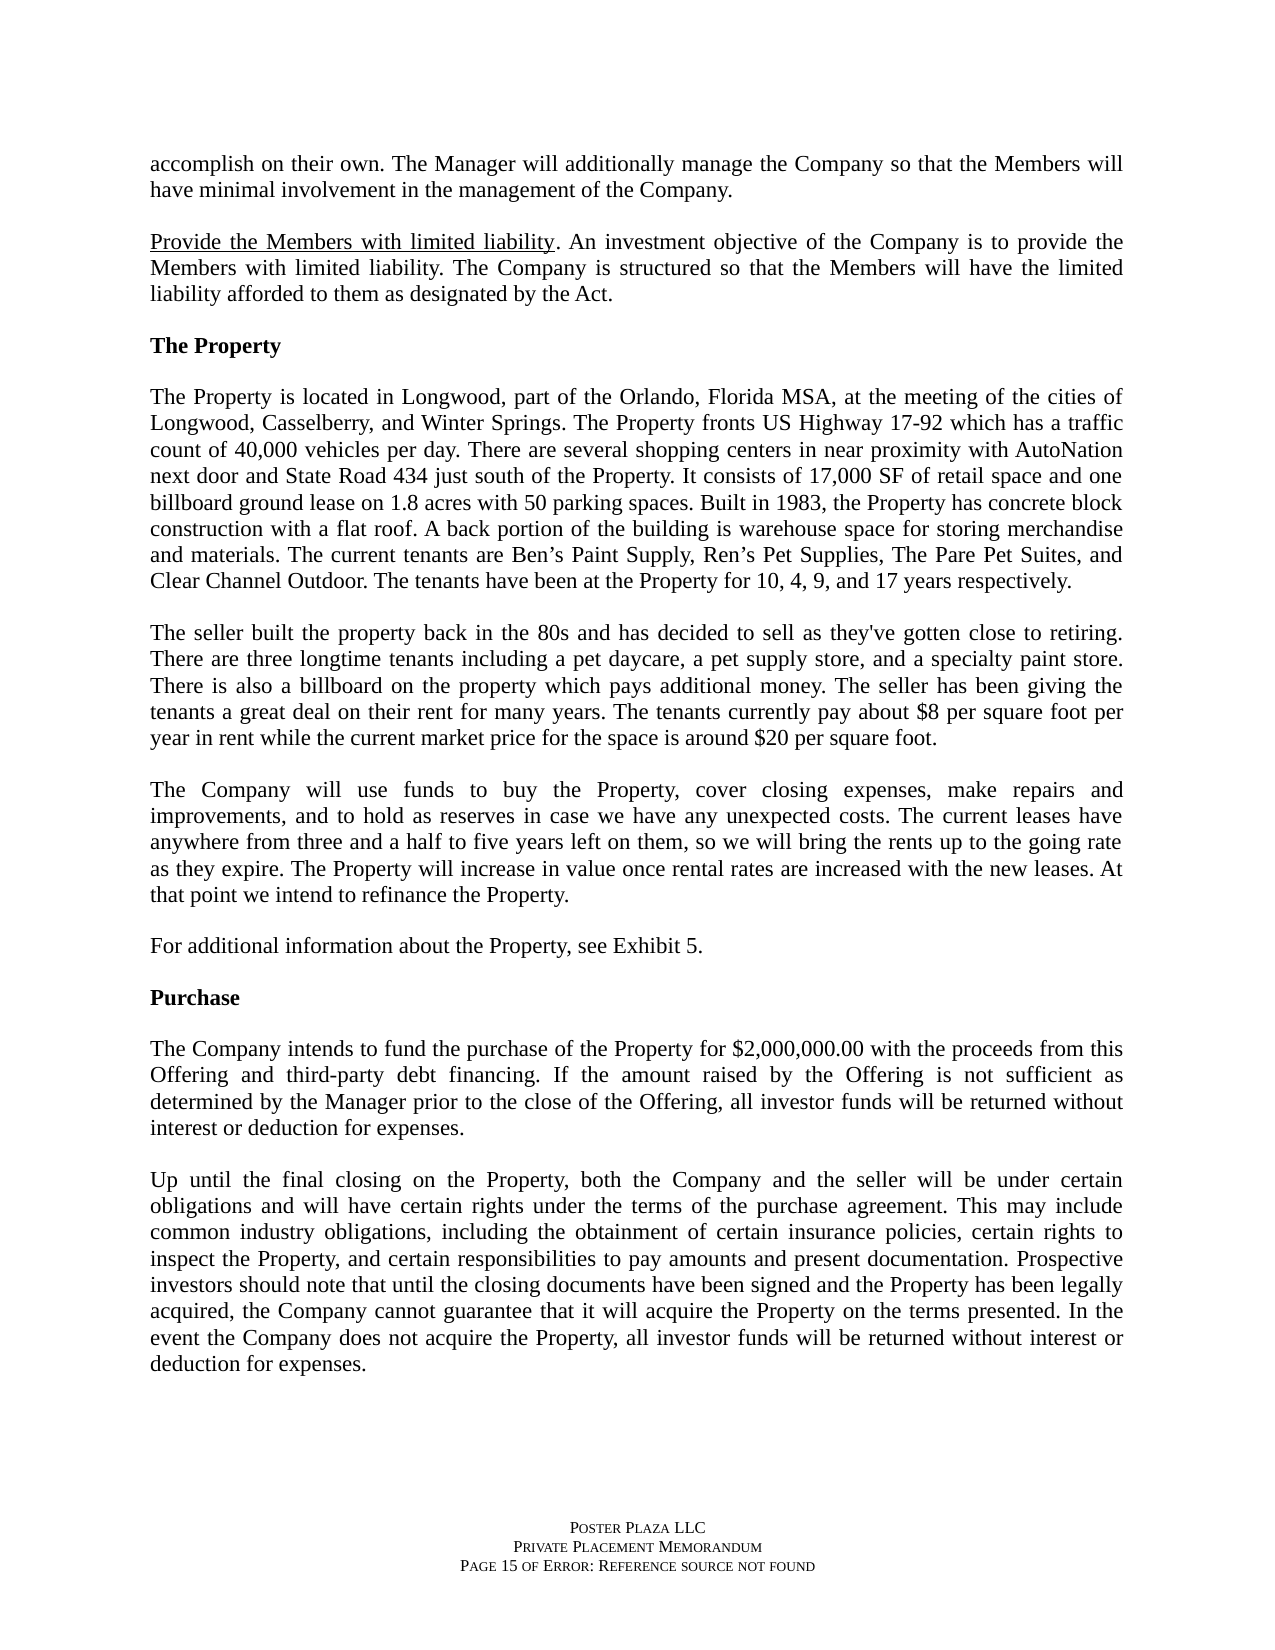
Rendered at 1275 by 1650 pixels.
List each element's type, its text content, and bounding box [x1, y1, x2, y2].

text The Company intends to fund the purchase of the Property for $2,000,000.00 with the proceeds from this Offering and third-party debt financing. If the amount raised by the Offering is not sufficient as determined by the Manager prior to the close of the Offering, all investor funds will be returned without interest or deduction for expenses. [150, 1035, 1125, 1141]
text The Property is located in Longwood, part of the Orlando, Florida MSA, at the meeting of the cities of Longwood, Casselberry, and Winter Springs. The Property fronts US Highway 17-92 which has a traffic count of 40,000 vehicles per day. There are several shopping centers in near proximity with AutoNation next door and State Road 434 just south of the Property. It consists of 17,000 SF of retail space and one billboard ground lease on 1.8 acres with 50 parking spaces. Built in 1983, the Property has concrete block construction with a flat roof. A back portion of the building is warehouse space for storing merchandise and materials. The current tenants are Ben’s Paint Supply, Ren’s Pet Supplies, The Pare Pet Suites, and Clear Channel Outdoor. The tenants have been at the Property for 10, 4, 9, and 17 years respectively. [150, 383, 1125, 594]
text Provide the Members with limited liability. An investment objective of the Company is to provide the Members with limited liability. The Company is structured so that the Members will have the limited liability afforded to them as designated by the Act. [150, 228, 1125, 307]
text Up until the final closing on the Property, both the Company and the seller will be under certain obligations and will have certain rights under the terms of the purchase agreement. This may include common industry obligations, including the obtainment of certain insurance policies, certain rights to inspect the Property, and certain responsibilities to pay amounts and present documentation. Prospective investors should note that until the closing documents have been signed and the Property has been legally acquired, the Company cannot guarantee that it will acquire the Property on the terms presented. In the event the Company does not acquire the Property, all investor funds will be returned without interest or deduction for expenses. [150, 1166, 1125, 1376]
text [150, 150, 1125, 203]
text The Company will use funds to buy the Property, cover closing expenses, make repairs and improvements, and to hold as reserves in case we have any unexpected costs. The current leases have anywhere from three and a half to five years left on them, so we will bring the rents up to the going rate as they expire. The Property will increase in value once rental rates are increased with the new leases. At that point we intend to refinance the Property. [150, 776, 1125, 907]
subtitle Purchase [150, 984, 1125, 1010]
subtitle The Property [150, 332, 1125, 358]
text For additional information about the Property, see Exhibit 5. [150, 932, 1125, 959]
text The seller built the property back in the 80s and has decided to sell as they've gotten close to retiring. There are three longtime tenants including a pet daycare, a pet supply store, and a specialty paint store. There is also a billboard on the property which pays additional money. The seller has been giving the tenants a great deal on their rent for many years. The tenants currently pay about $8 per square foot per year in rent while the current market price for the space is around $20 per square foot. [150, 619, 1125, 751]
